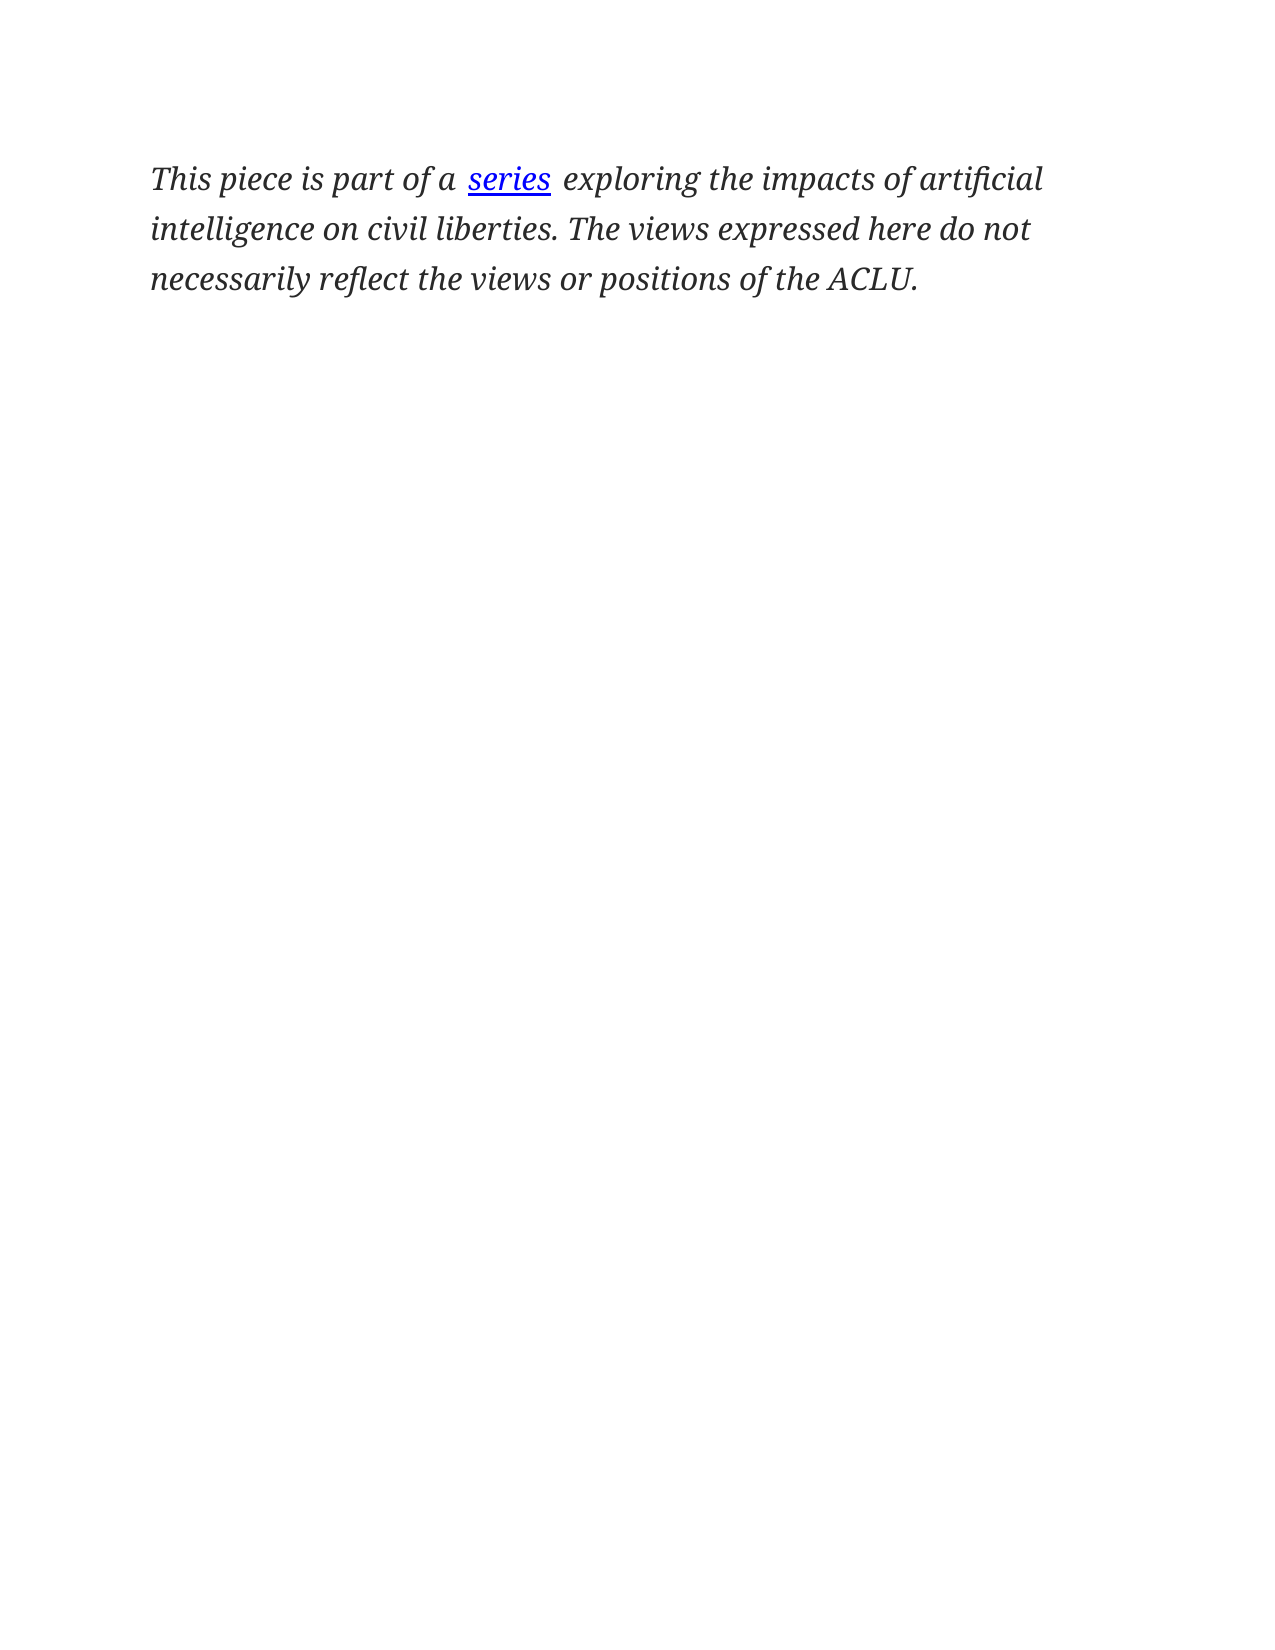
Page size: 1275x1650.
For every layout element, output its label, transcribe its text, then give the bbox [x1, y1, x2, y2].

text This piece is part of a series exploring the impacts of artificial intelligence on civil liberties. The views expressed here do not necessarily reflect the views or positions of the ACLU. [150, 150, 1125, 300]
